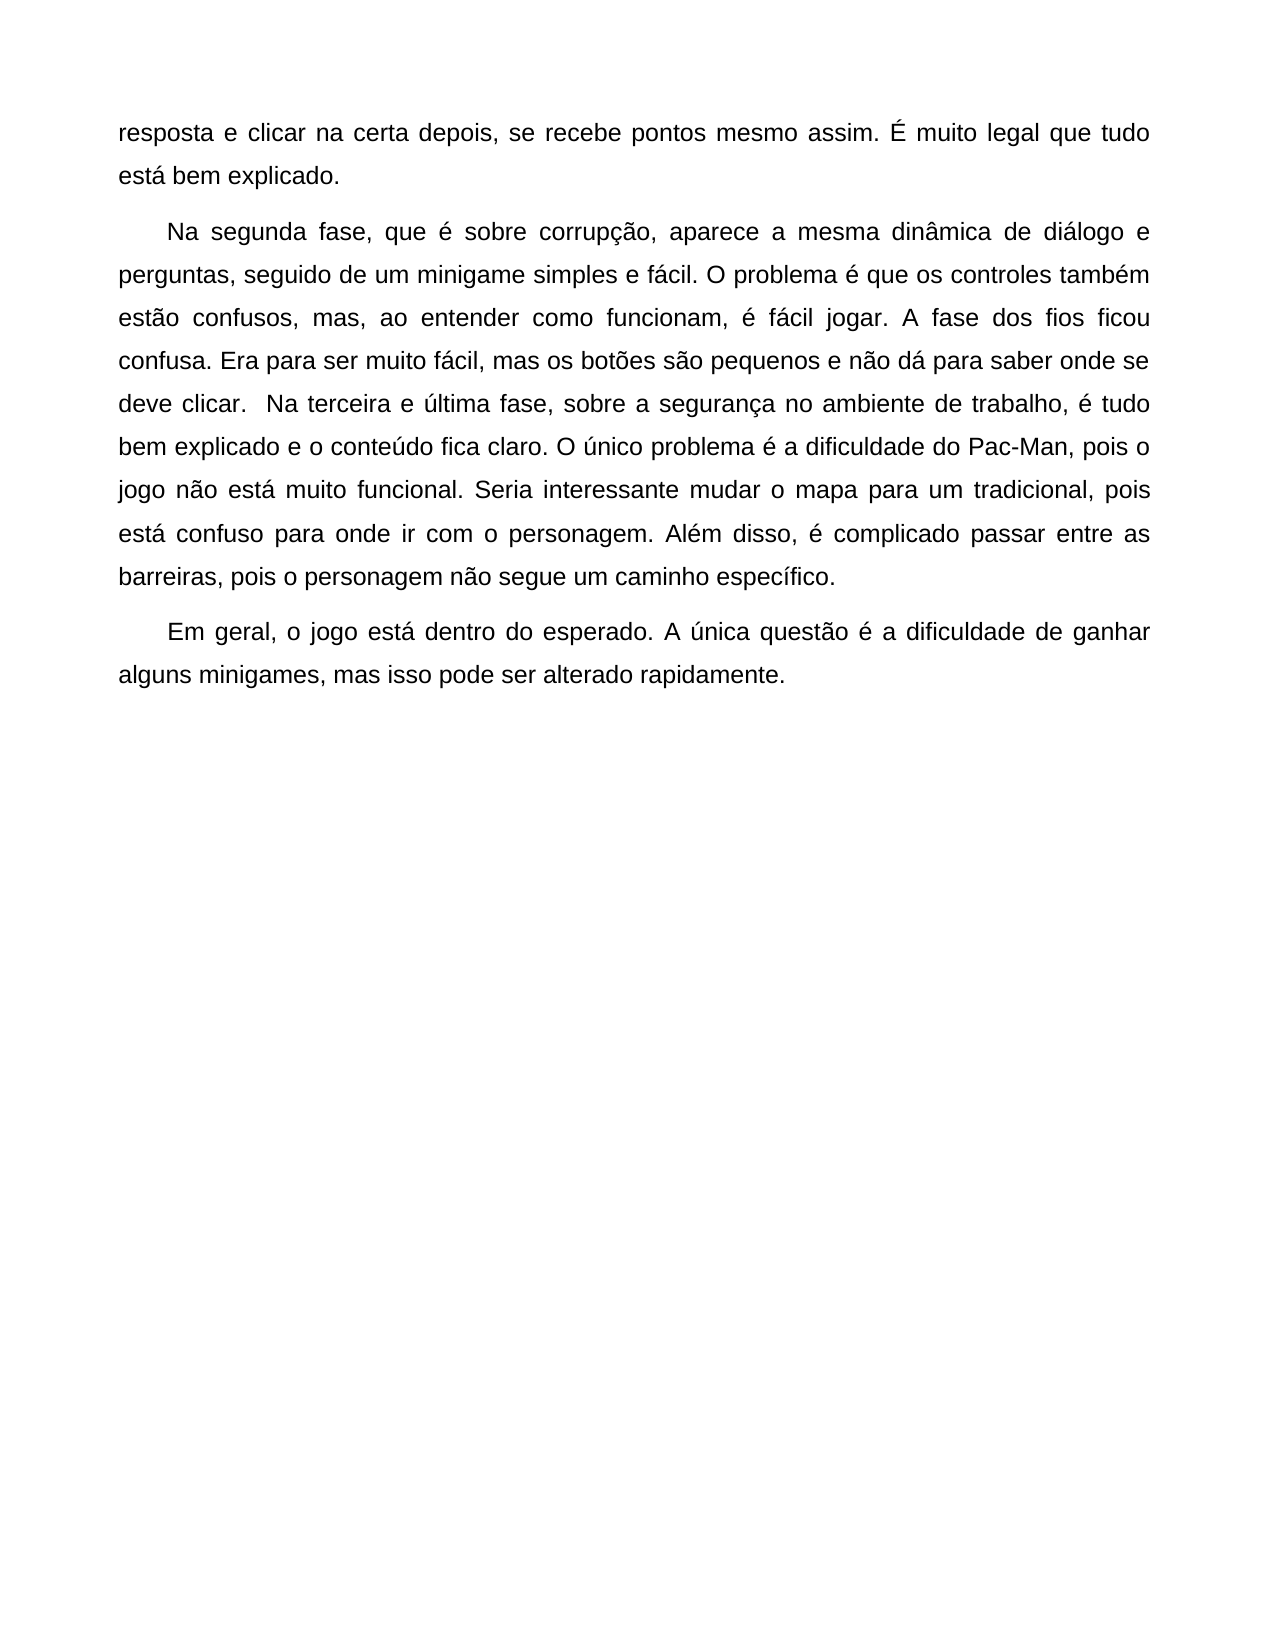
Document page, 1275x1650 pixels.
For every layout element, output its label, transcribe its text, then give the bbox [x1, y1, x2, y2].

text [118, 118, 1152, 190]
text Na segunda fase, que é sobre corrupção, aparece a mesma dinâmica de diálogo e perguntas, seguido de um minigame simples e fácil. O problema é que os controles também estão confusos, mas, ao entender como funcionam, é fácil jogar. A fase dos fios ficou confusa. Era para ser muito fácil, mas os botões são pequenos e não dá para saber onde se deve clicar. Na terceira e última fase, sobre a segurança no ambiente de trabalho, é tudo bem explicado e o conteúdo fica claro. O único problema é a dificuldade do Pac-Man, pois o jogo não está muito funcional. Seria interessante mudar o mapa para um tradicional, pois está confuso para onde ir com o personagem. Além disso, é complicado passar entre as barreiras, pois o personagem não segue um caminho específico. [118, 217, 1152, 591]
text Em geral, o jogo está dentro do esperado. A única questão é a dificuldade de ganhar alguns minigames, mas isso pode ser alterado rapidamente. [118, 617, 1152, 689]
